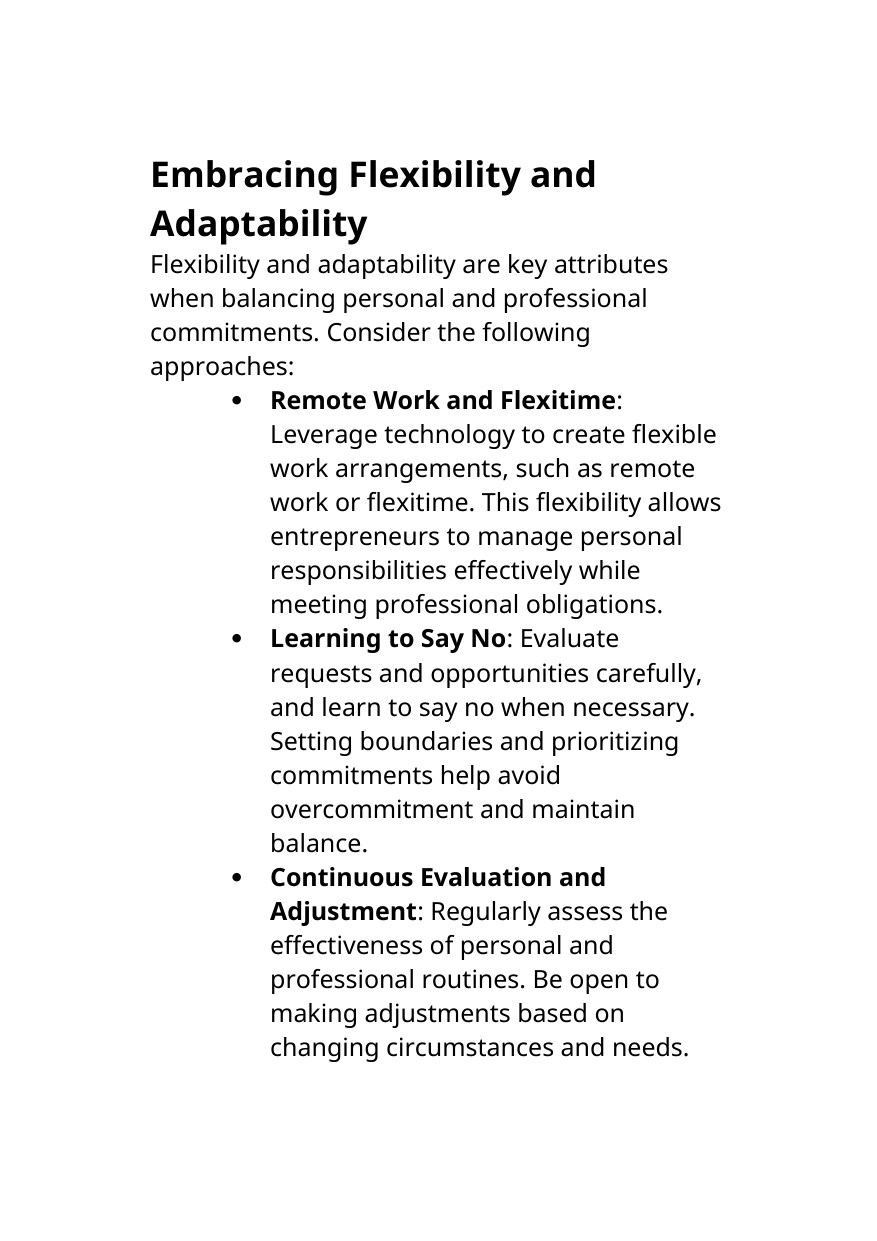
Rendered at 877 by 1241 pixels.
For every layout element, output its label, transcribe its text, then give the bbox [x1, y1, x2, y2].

list Continuous Evaluation and Adjustment: Regularly assess the effectiveness of personal and professional routines. Be open to making adjustments based on changing circumstances and needs. [232, 859, 727, 1064]
list Learning to Say No: Evaluate requests and opportunities carefully, and learn to say no when necessary. Setting boundaries and prioritizing commitments help avoid overcommitment and maintain balance. [232, 621, 727, 859]
list Remote Work and Flexitime: Leverage technology to create flexible work arrangements, such as remote work or flexitime. This flexibility allows entrepreneurs to manage personal responsibilities effectively while meeting professional obligations. [232, 383, 727, 621]
subtitle Embracing Flexibility and Adaptability [150, 150, 727, 246]
text Flexibility and adaptability are key attributes when balancing personal and professional commitments. Consider the following approaches: [150, 246, 727, 383]
